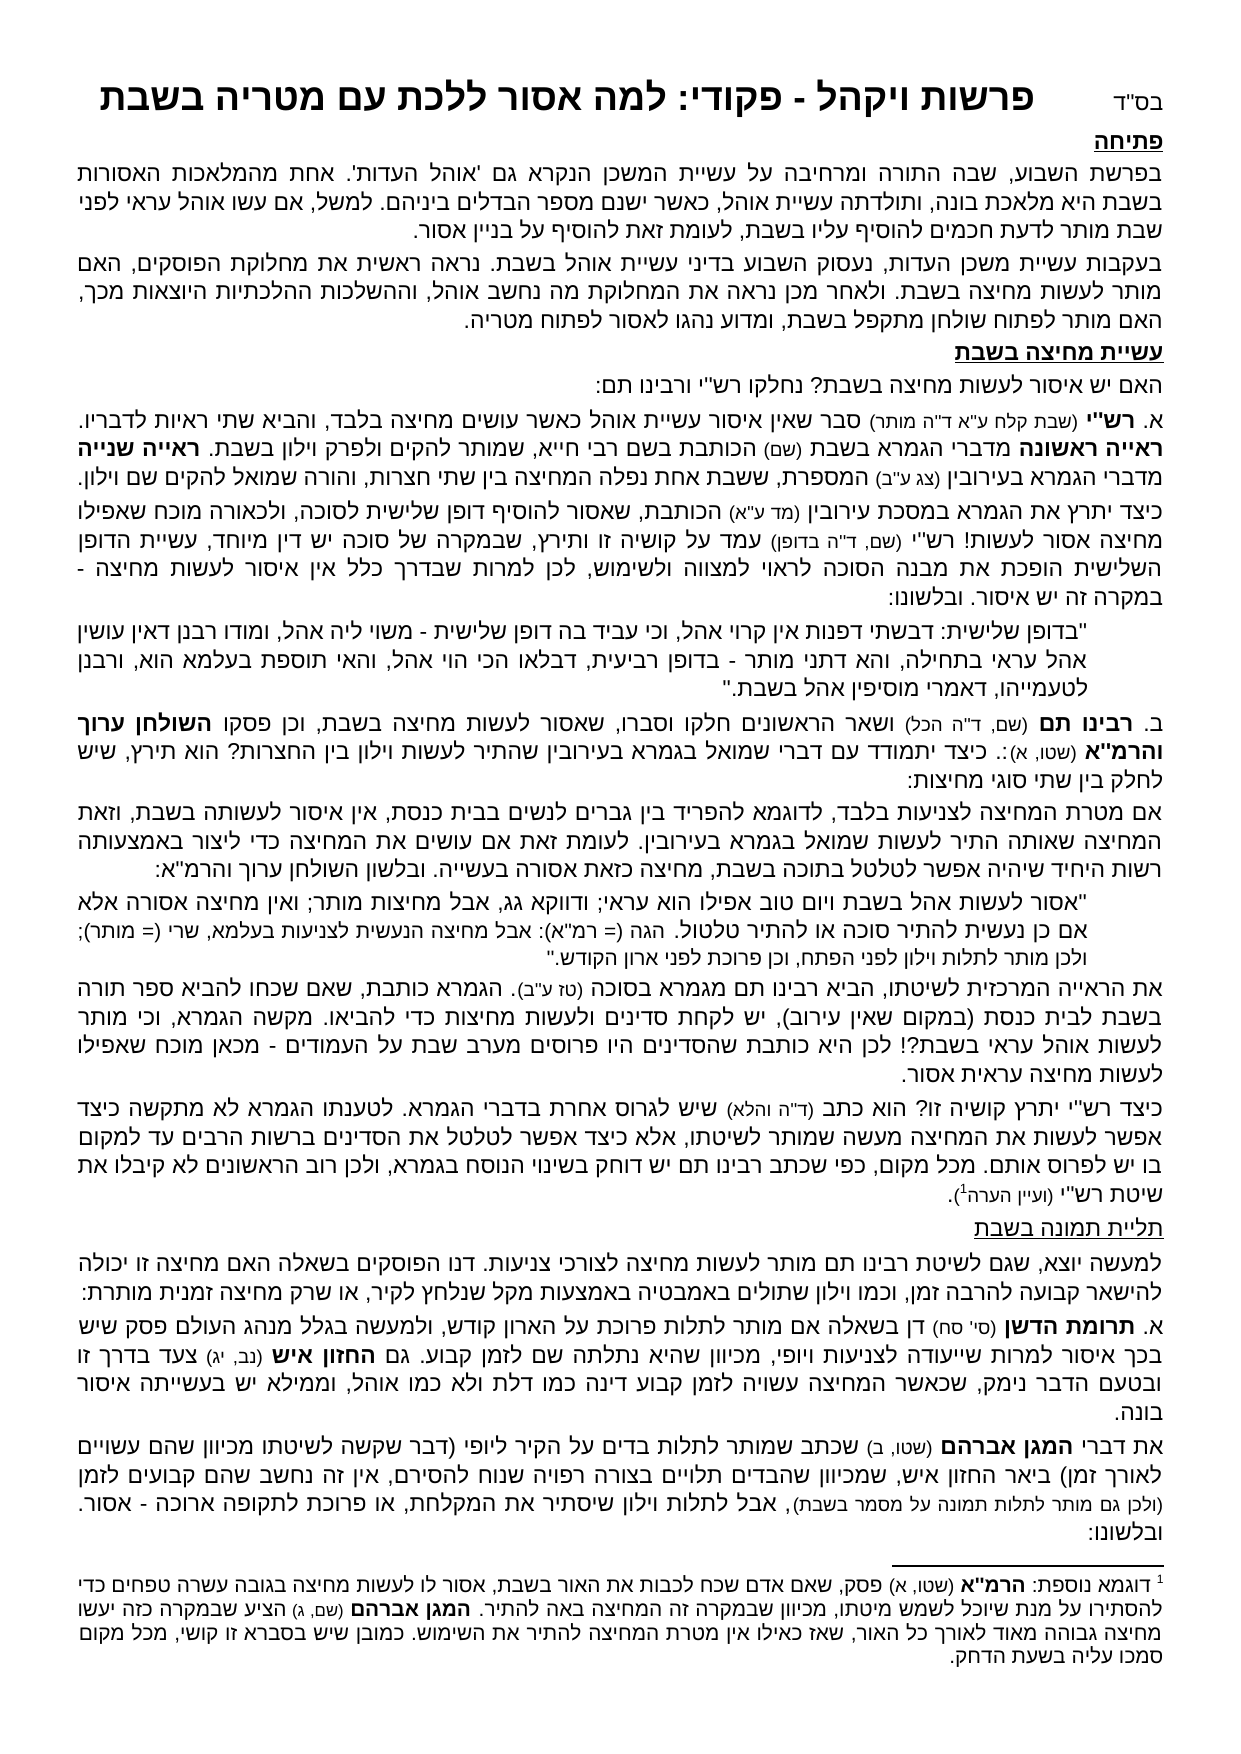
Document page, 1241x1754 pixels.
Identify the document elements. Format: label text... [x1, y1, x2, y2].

text אם מטרת המחיצה לצניעות בלבד, לדוגמא להפריד בין גברים לנשים בבית כנסת, אין איסור לעשותה בשבת, וזאת המחיצה שאותה התיר לעשות שמואל בגמרא בעירובין. לעומת זאת אם עושים את המחיצה כדי ליצור באמצעותה רשות היחיד שיהיה אפשר לטלטל בתוכה בשבת, מחיצה כזאת אסורה בעשייה. ובלשון השולחן ערוך והרמ''א: [77, 799, 1163, 882]
text תליית תמונה בשבת [77, 1215, 1163, 1242]
text כיצד רש''י יתרץ קושיה זו? הוא כתב (ד''ה והלא) שיש לגרוס אחרת בדברי הגמרא. לטענתו הגמרא לא מתקשה כיצד אפשר לעשות את המחיצה מעשה שמותר לשיטתו, אלא כיצד אפשר לטלטל את הסדינים ברשות הרבים עד למקום בו יש לפרוס אותם. מכל מקום, כפי שכתב רבינו תם יש דוחק בשינוי הנוסח בגמרא, ולכן רוב הראשונים לא קיבלו את שיטת רש''י (ועיין הערה). [77, 1095, 1163, 1207]
text ''אסור לעשות אהל בשבת ויום טוב אפילו הוא עראי; ודווקא גג, אבל מחיצות מותר; ואין מחיצה אסורה אלא אם כן נעשית להתיר סוכה או להתיר טלטול. הגה (= רמ''א): אבל מחיצה הנעשית לצניעות בעלמא, שרי (= מותר); ולכן מותר לתלות וילון לפני הפתח, וכן פרוכת לפני ארון הקודש.'' [77, 889, 1088, 969]
text ''בדופן שלישית: דבשתי דפנות אין קרוי אהל, וכי עביד בה דופן שלישית - משוי ליה אהל, ומודו רבנן דאין עושין אהל עראי בתחילה, והא דתני מותר - בדופן רביעית, דבלאו הכי הוי אהל, והאי תוספת בעלמא הוא, ורבנן לטעמייהו, דאמרי מוסיפין אהל בשבת.'' [77, 618, 1088, 701]
text את דברי המגן אברהם (שטו, ב) שכתב שמותר לתלות בדים על הקיר ליופי (דבר שקשה לשיטתו מכיוון שהם עשויים לאורך זמן) ביאר החזון איש, שמכיוון שהבדים תלויים בצורה רפויה שנוח להסירם, אין זה נחשב שהם קבועים לזמן (ולכן גם מותר לתלות תמונה על מסמר בשבת), אבל לתלות וילון שיסתיר את המקלחת, או פרוכת לתקופה ארוכה - אסור. ובלשונו: [77, 1433, 1163, 1545]
text האם יש איסור לעשות מחיצה בשבת? נחלקו רש''י ורבינו תם: [77, 372, 1163, 398]
text בפרשת השבוע, שבה התורה ומרחיבה על עשיית המשכן הנקרא גם 'אוהל העדות'. אחת מהמלאכות האסורות בשבת היא מלאכת בונה, ותולדתה עשיית אוהל, כאשר ישנם מספר הבדלים ביניהם. למשל, אם עשו אוהל עראי לפני שבת מותר לדעת חכמים להוסיף עליו בשבת, לעומת זאת להוסיף על בניין אסור. [77, 160, 1163, 244]
text א. תרומת הדשן (סי' סח) דן בשאלה אם מותר לתלות פרוכת על הארון קודש, ולמעשה בגלל מנהג העולם פסק שיש בכך איסור למרות שייעודה לצניעות ויופי, מכיוון שהיא נתלתה שם לזמן קבוע. גם החזון איש (נב, יג) צעד בדרך זו ובטעם הדבר נימק, שכאשר המחיצה עשויה לזמן קבוע דינה כמו דלת ולא כמו אוהל, וממילא יש בעשייתה איסור בונה. [77, 1313, 1163, 1425]
text בעקבות עשיית משכן העדות, נעסוק השבוע בדיני עשיית אוהל בשבת. נראה ראשית את מחלוקת הפוסקים, האם מותר לעשות מחיצה בשבת. ולאחר מכן נראה את המחלוקת מה נחשב אוהל, וההשלכות ההלכתיות היוצאות מכך, האם מותר לפתוח שולחן מתקפל בשבת, ומדוע נהגו לאסור לפתוח מטריה. [77, 250, 1163, 333]
text א. רש''י (שבת קלח ע''א ד''ה מותר) סבר שאין איסור עשיית אוהל כאשר עושים מחיצה בלבד, והביא שתי ראיות לדבריו. ראייה ראשונה מדברי הגמרא בשבת (שם) הכותבת בשם רבי חייא, שמותר להקים ולפרק וילון בשבת. ראייה שנייה מדברי הגמרא בעירובין (צג ע''ב) המספרת, ששבת אחת נפלה המחיצה בין שתי חצרות, והורה שמואל להקים שם וילון. [77, 407, 1163, 490]
text כיצד יתרץ את הגמרא במסכת עירובין (מד ע''א) הכותבת, שאסור להוסיף דופן שלישית לסוכה, ולכאורה מוכח שאפילו מחיצה אסור לעשות! רש''י (שם, ד''ה בדופן) עמד על קושיה זו ותירץ, שבמקרה של סוכה יש דין מיוחד, עשיית הדופן השלישית הופכת את מבנה הסוכה לראוי למצווה ולשימוש, לכן למרות שבדרך כלל אין איסור לעשות מחיצה - במקרה זה יש איסור. ובלשונו: [77, 498, 1163, 610]
text ב. רבינו תם (שם, ד''ה הכל) ושאר הראשונים חלקו וסברו, שאסור לעשות מחיצה בשבת, וכן פסקו השולחן ערוך והרמ''א (שטו, א):. כיצד יתמודד עם דברי שמואל בגמרא בעירובין שהתיר לעשות וילון בין החצרות? הוא תירץ, שיש לחלק בין שתי סוגי מחיצות: [77, 710, 1163, 793]
text בס''ד פרשות ויקהל - פקודי: למה אסור ללכת עם מטריה בשבת [77, 75, 1163, 118]
text את הראייה המרכזית לשיטתו, הביא רבינו תם מגמרא בסוכה (טז ע''ב). הגמרא כותבת, שאם שכחו להביא ספר תורה בשבת לבית כנסת (במקום שאין עירוב), יש לקחת סדינים ולעשות מחיצות כדי להביאו. מקשה הגמרא, וכי מותר לעשות אוהל עראי בשבת?! לכן היא כותבת שהסדינים היו פרוסים מערב שבת על העמודים - מכאן מוכח שאפילו לעשות מחיצה עראית אסור. [77, 975, 1163, 1087]
text עשיית מחיצה בשבת [77, 339, 1163, 366]
text פתיחה [77, 128, 1163, 154]
text למעשה יוצא, שגם לשיטת רבינו תם מותר לעשות מחיצה לצורכי צניעות. דנו הפוסקים בשאלה האם מחיצה זו יכולה להישאר קבועה להרבה זמן, וכמו וילון שתולים באמבטיה באמצעות מקל שנלחץ לקיר, או שרק מחיצה זמנית מותרת: [77, 1250, 1163, 1305]
